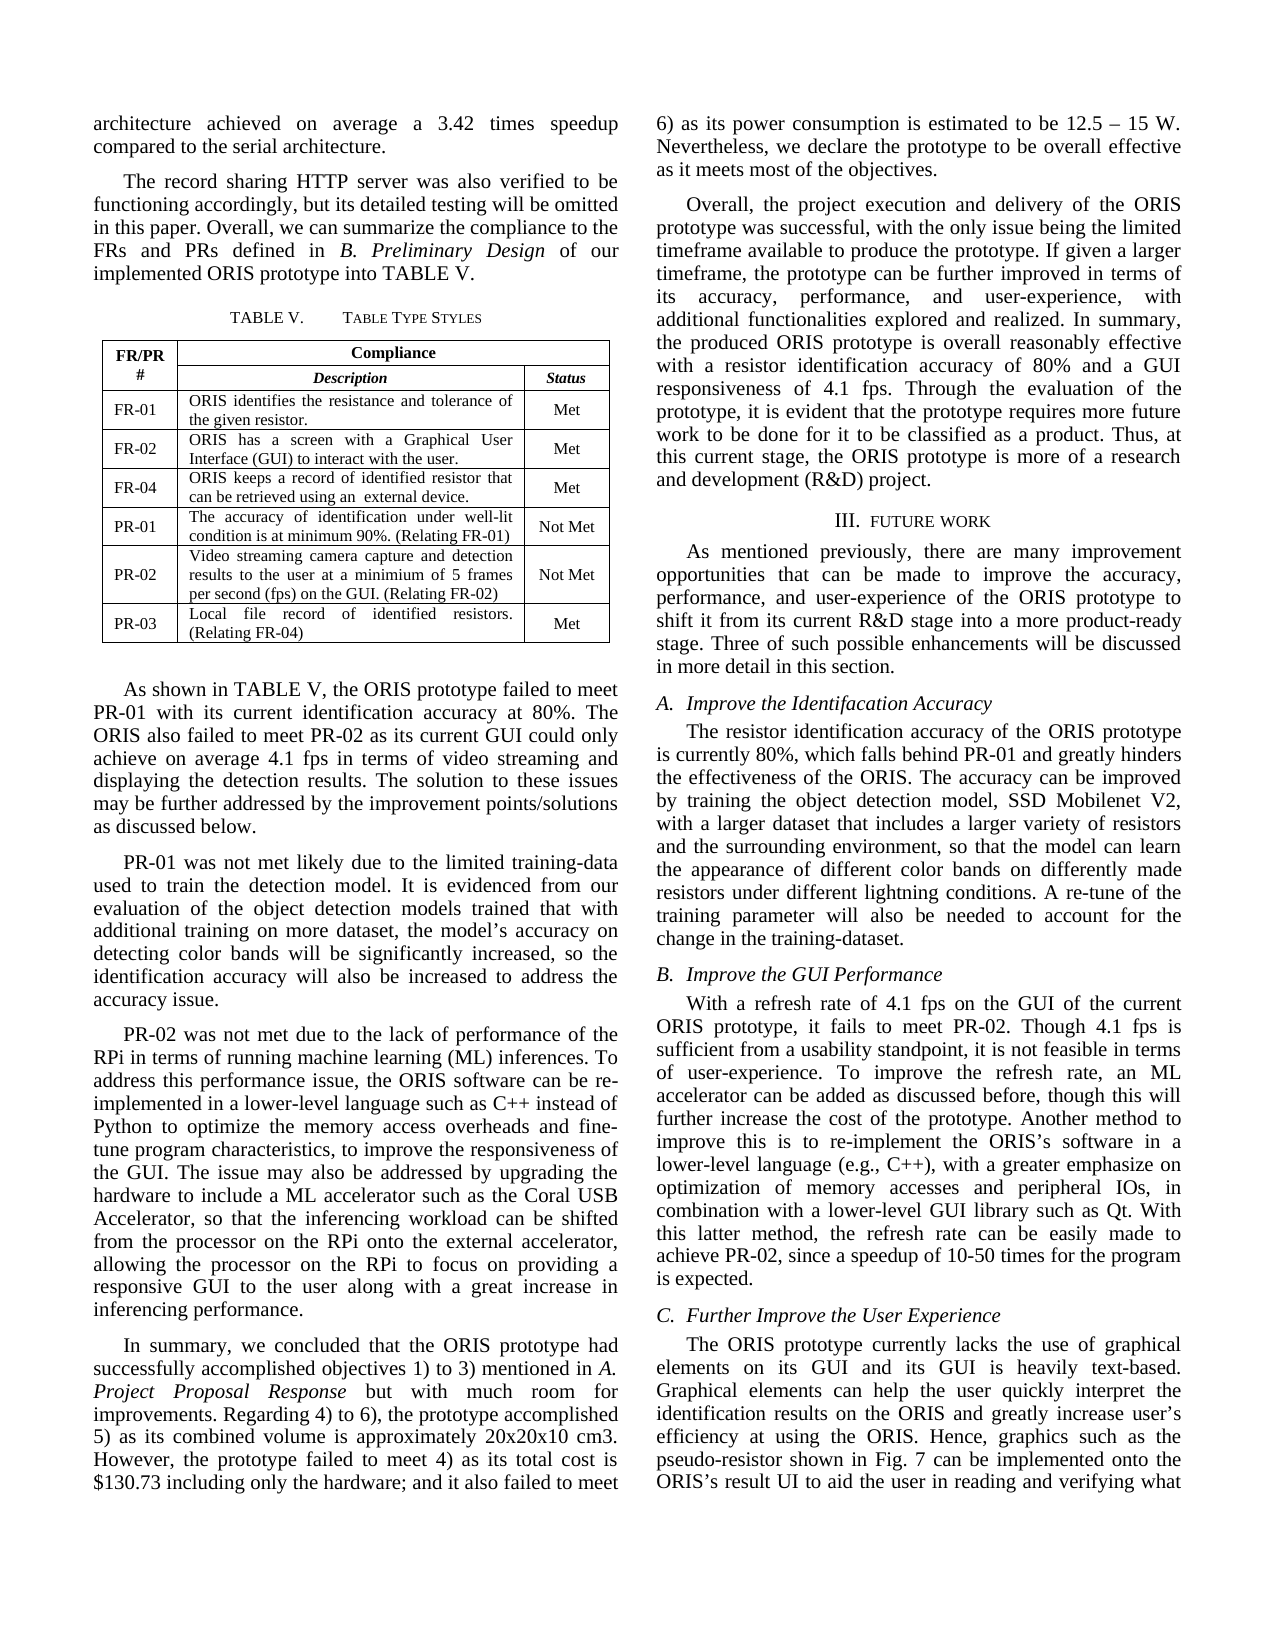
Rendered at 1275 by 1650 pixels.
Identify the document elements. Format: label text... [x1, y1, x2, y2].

table_cell ORIS keeps a record of identified resistor that can be retrieved using an external device. [178, 469, 524, 506]
table_cell FR-01 [103, 391, 177, 429]
text In summary, we concluded that the ORIS prototype had successfully accomplished objectives 1) to 3) mentioned in A. Project Proposal Response but with much room for improvements. Regarding 4) to 6), the prototype accomplished 5) as its combined volume is approximately 20x20x10 cm3. However, the prototype failed to meet 4) as its total cost is $130.73 including only the hardware; and it also failed to meet 6) as its power consumption is estimated to be 12.5 – 15 W. Nevertheless, we declare the prototype to be overall effective as it meets most of the objectives. [656, 112, 1182, 181]
text PR-02 was not met due to the lack of performance of the RPi in terms of running machine learning (ML) inferences. To address this performance issue, the ORIS software can be re-implemented in a lower-level language such as C++ instead of Python to optimize the memory access overheads and fine-tune program characteristics, to improve the responsiveness of the GUI. The issue may also be addressed by upgrading the hardware to include a ML accelerator such as the Coral USB Accelerator, so that the inferencing workload can be shifted from the processor on the RPi onto the external accelerator, allowing the processor on the RPi to focus on providing a responsive GUI to the user along with a great increase in inferencing performance. [93, 1024, 619, 1321]
text PR-01 was not met likely due to the limited training-data used to train the detection model. It is evidenced from our evaluation of the object detection models trained that with additional training on more dataset, the model’s accuracy on detecting color bands will be significantly increased, so the identification accuracy will also be increased to address the accuracy issue. [93, 851, 619, 1011]
table_cell Local file record of identified resistors. (Relating FR-04) [178, 604, 524, 642]
text The resistor identification accuracy of the ORIS prototype is currently 80%, which falls behind PR-01 and greatly hinders the effectiveness of the ORIS. The accuracy can be improved by training the object detection model, SSD Mobilenet V2, with a larger dataset that includes a larger variety of resistors and the surrounding environment, so that the model can learn the appearance of different color bands on differently made resistors under different lightning conditions. A re-tune of the training parameter will also be needed to account for the change in the training-dataset. [656, 721, 1182, 950]
table_cell FR-02 [103, 430, 177, 468]
table_header Compliance [178, 341, 609, 365]
table_cell Status [525, 366, 609, 390]
table_cell Met [525, 604, 609, 642]
subtitle Further Improve the User Experience [656, 1303, 1182, 1327]
table_cell Not Met [525, 508, 609, 545]
table_cell Met [525, 391, 609, 429]
table_cell The accuracy of identification under well-lit condition is at minimum 90%. (Relating FR-01) [178, 508, 524, 545]
text As shown in TABLE V, the ORIS prototype failed to meet PR-01 with its current identification accuracy at 80%. The ORIS also failed to meet PR-02 as its current GUI could only achieve on average 4.1 fps in terms of video streaming and displaying the detection results. The solution to these issues may be further addressed by the improvement points/solutions as discussed below. [93, 678, 619, 838]
table_cell FR-04 [103, 469, 177, 506]
table_cell PR-02 [103, 546, 177, 603]
text Overall, the project execution and delivery of the ORIS prototype was successful, with the only issue being the limited timeframe available to produce the prototype. If given a larger timeframe, the prototype can be further improved in terms of its accuracy, performance, and user-experience, with additional functionalities explored and realized. In summary, the produced ORIS prototype is overall reasonably effective with a resistor identification accuracy of 80% and a GUI responsiveness of 4.1 fps. Through the evaluation of the prototype, it is evident that the prototype requires more future work to be done for it to be classified as a product. Thus, at this current stage, the ORIS prototype is more of a research and development (R&D) project. [656, 194, 1182, 491]
subtitle Improve the Identifacation Accuracy [656, 690, 1182, 714]
table_cell Met [525, 430, 609, 468]
table_cell Video streaming camera capture and detection results to the user at a minimium of 5 frames per second (fps) on the GUI. (Relating FR-02) [178, 546, 524, 603]
text As mentioned previously, there are many improvement opportunities that can be made to improve the accuracy, performance, and user-experience of the ORIS prototype to shift it from its current R&D stage into a more product-ready stage. Three of such possible enhancements will be discussed in more detail in this section. [656, 541, 1182, 678]
text With a refresh rate of 4.1 fps on the GUI of the current ORIS prototype, it fails to meet PR-02. Though 4.1 fps is sufficient from a usability standpoint, it is not feasible in terms of user-experience. To improve the refresh rate, an ML accelerator can be added as discussed before, though this will further increase the cost of the prototype. Another method to improve this is to re-implement the ORIS’s software in a lower-level language (e.g., C++), with a greater emphasize on optimization of memory accesses and peripheral IOs, in combination with a lower-level GUI library such as Qt. With this latter method, the refresh rate can be easily made to achieve PR-02, since a speedup of 10-50 times for the program is expected. [656, 993, 1182, 1290]
text In summary, we concluded that the ORIS prototype had successfully accomplished objectives 1) to 3) mentioned in A. Project Proposal Response but with much room for improvements. Regarding 4) to 6), the prototype accomplished 5) as its combined volume is approximately 20x20x10 cm3. However, the prototype failed to meet 4) as its total cost is $130.73 including only the hardware; and it also failed to meet 6) as its power consumption is estimated to be 12.5 – 15 W. Nevertheless, we declare the prototype to be overall effective as it meets most of the objectives. [93, 1334, 619, 1494]
table_cell PR-01 [103, 508, 177, 545]
table_cell ORIS has a screen with a Graphical User Interface (GUI) to interact with the user. [178, 430, 524, 468]
table_cell PR-03 [103, 604, 177, 642]
subtitle future work [656, 508, 1182, 532]
table_cell Met [525, 469, 609, 506]
text The record sharing HTTP server was also verified to be functioning accordingly, but its detailed testing will be omitted in this paper. Overall, we can summarize the compliance to the FRs and PRs defined in B. Preliminary Design of our implemented ORIS prototype into TABLE V. [93, 171, 619, 285]
text Table Type Styles [93, 310, 619, 327]
table_cell Description [178, 366, 524, 390]
table_cell ORIS identifies the resistance and tolerance of the given resistor. [178, 391, 524, 429]
table_header FR/PR # [103, 341, 177, 390]
table_cell Not Met [525, 546, 609, 603]
subtitle Improve the GUI Performance [656, 962, 1182, 986]
